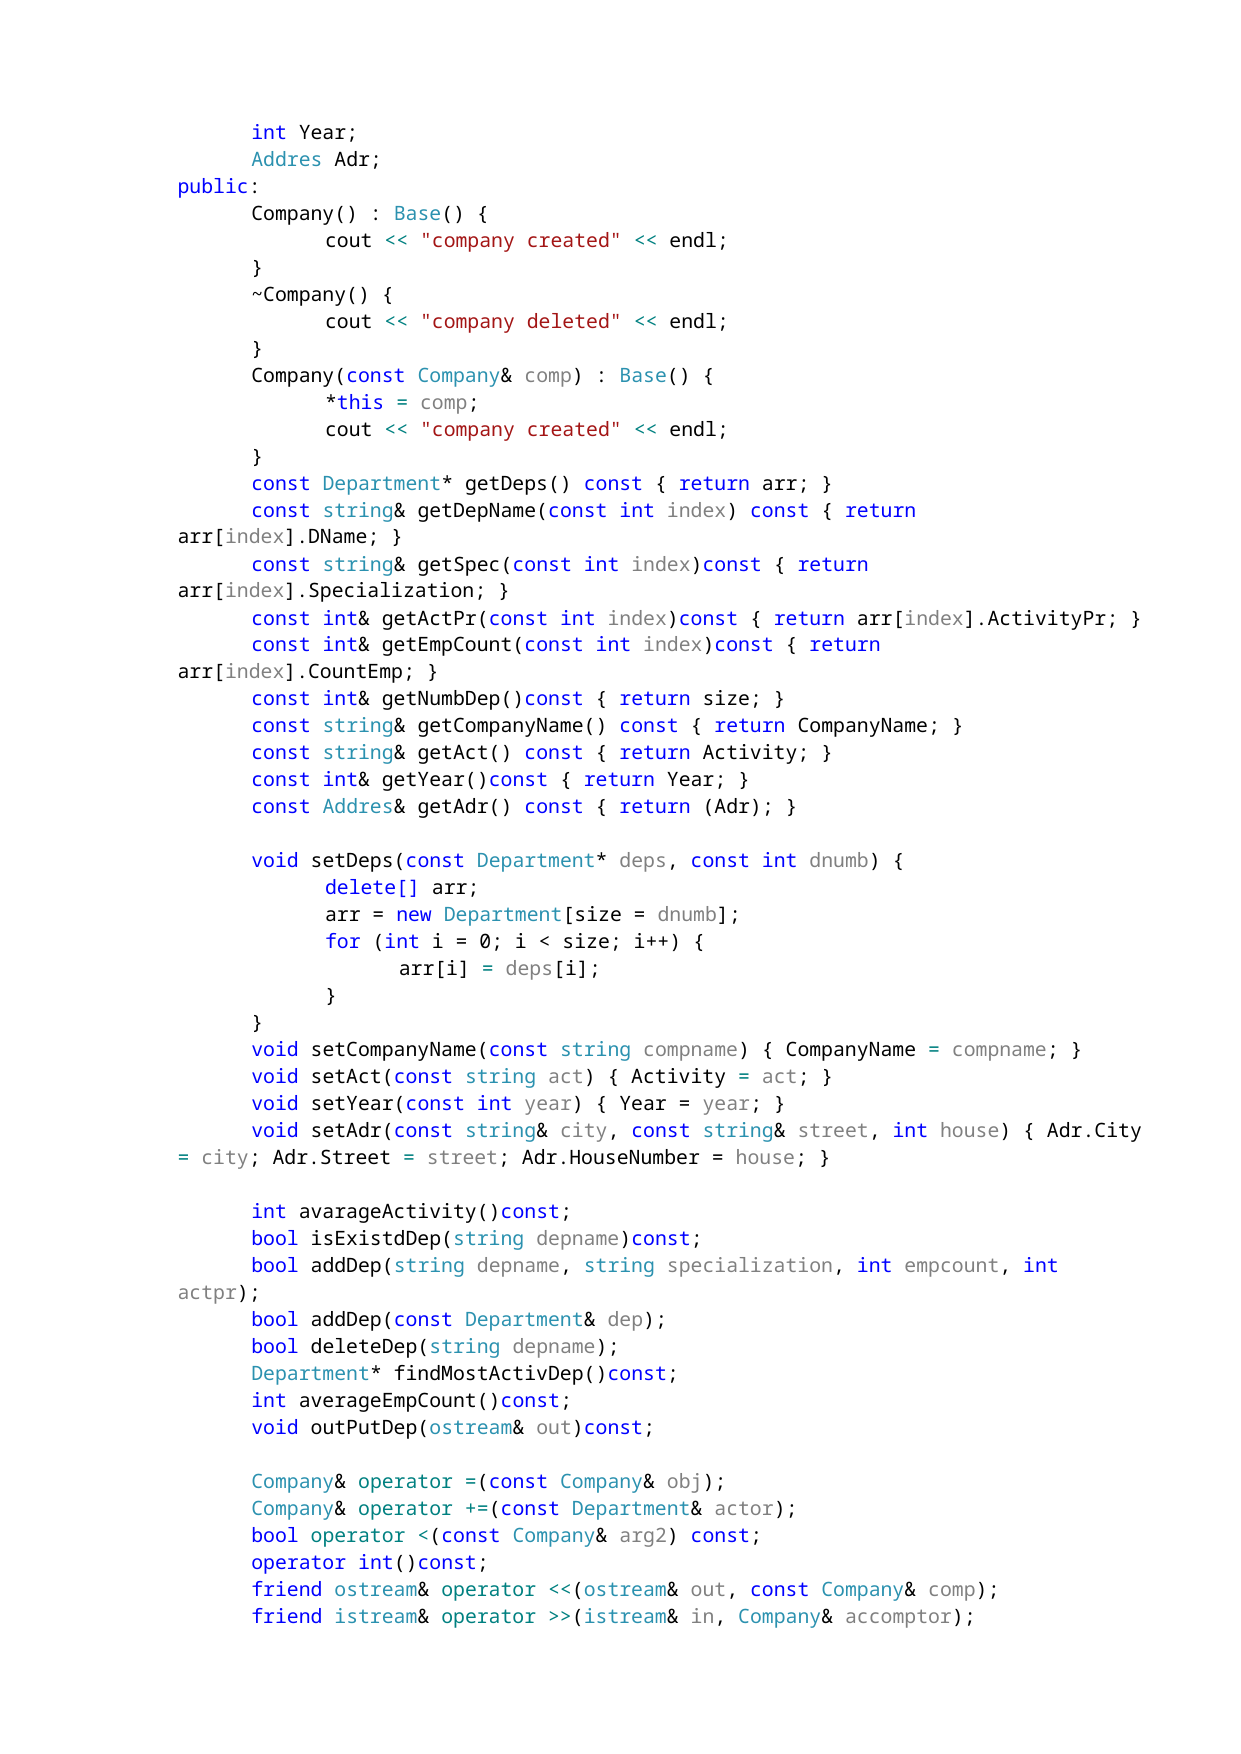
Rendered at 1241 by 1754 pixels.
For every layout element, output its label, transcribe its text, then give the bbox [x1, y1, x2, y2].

text friend ostream& operator <<(ostream& out, const Company& comp); [177, 1575, 1152, 1602]
text operator int()const; [177, 1548, 1152, 1575]
text void setDeps(const Department* deps, const int dnumb) { [177, 847, 1152, 873]
text Department* findMostActivDep()const; [177, 1359, 1152, 1386]
text const Department* getDeps() const { return arr; } [177, 469, 1152, 496]
text bool addDep(string depname, string specialization, int empcount, int actpr); [177, 1251, 1152, 1305]
text const int& getEmpCount(const int index)const { return arr[index].CountEmp; } [177, 631, 1152, 685]
text ~Company() { [177, 280, 1152, 307]
text } [177, 253, 1152, 280]
text void outPutDep(ostream& out)const; [177, 1413, 1152, 1440]
text *this = comp; [177, 388, 1152, 415]
text const string& getAct() const { return Activity; } [177, 739, 1152, 766]
text void setAct(const string act) { Activity = act; } [177, 1062, 1152, 1089]
text cout << "company created" << endl; [177, 226, 1152, 253]
text } [177, 442, 1152, 469]
text void setCompanyName(const string compname) { CompanyName = compname; } [177, 1035, 1152, 1062]
text const int& getNumbDep()const { return size; } [177, 685, 1152, 712]
text void setYear(const int year) { Year = year; } [177, 1089, 1152, 1116]
text cout << "company deleted" << endl; [177, 307, 1152, 334]
text const string& getCompanyName() const { return CompanyName; } [177, 712, 1152, 739]
text Company& operator +=(const Department& actor); [177, 1494, 1152, 1521]
text bool deleteDep(string depname); [177, 1332, 1152, 1359]
text Company& operator =(const Company& obj); [177, 1467, 1152, 1494]
text } [177, 981, 1152, 1008]
text cout << "company created" << endl; [177, 415, 1152, 442]
text Company() : Base() { [177, 199, 1152, 226]
text int Year; [177, 118, 1152, 145]
text Addres Adr; [177, 145, 1152, 172]
text delete[] arr; [177, 873, 1152, 901]
text bool isExistdDep(string depname)const; [177, 1224, 1152, 1251]
text void setAdr(const string& city, const string& street, int house) { Adr.City = city; Adr.Street = street; Adr.HouseNumber = house; } [177, 1116, 1152, 1170]
text bool addDep(const Department& dep); [177, 1305, 1152, 1332]
text const int& getActPr(const int index)const { return arr[index].ActivityPr; } [177, 604, 1152, 631]
text const string& getSpec(const int index)const { return arr[index].Specialization; } [177, 550, 1152, 604]
text } [177, 334, 1152, 361]
text const int& getYear()const { return Year; } [177, 766, 1152, 793]
text for (int i = 0; i < size; i++) { [177, 927, 1152, 954]
text bool operator <(const Company& arg2) const; [177, 1521, 1152, 1548]
text const string& getDepName(const int index) const { return arr[index].DName; } [177, 496, 1152, 550]
text friend istream& operator >>(istream& in, Company& accomptor); [177, 1602, 1152, 1629]
text public: [177, 172, 1152, 199]
text int avarageActivity()const; [177, 1197, 1152, 1224]
text Company(const Company& comp) : Base() { [177, 361, 1152, 388]
text } [177, 1008, 1152, 1035]
text arr[i] = deps[i]; [177, 954, 1152, 981]
text int averageEmpCount()const; [177, 1386, 1152, 1413]
text arr = new Department[size = dnumb]; [177, 901, 1152, 927]
text const Addres& getAdr() const { return (Adr); } [177, 793, 1152, 819]
